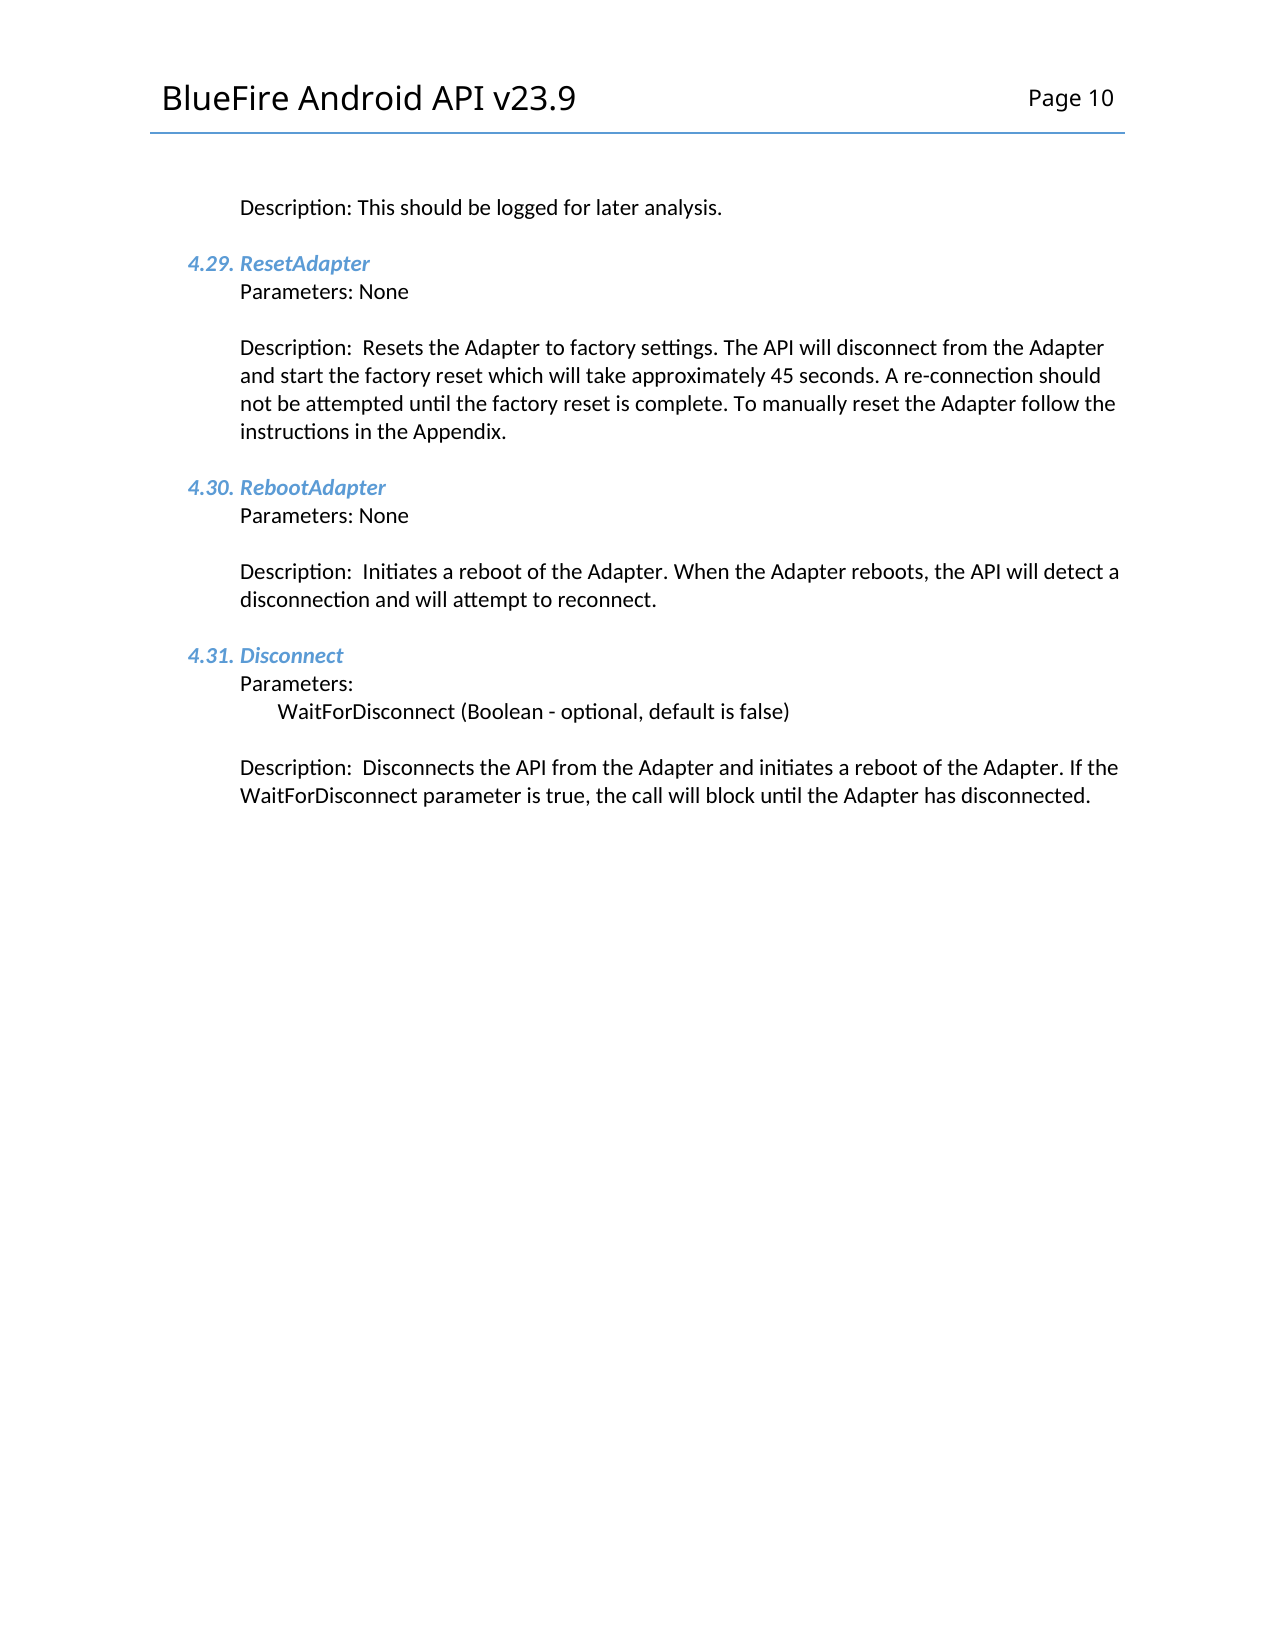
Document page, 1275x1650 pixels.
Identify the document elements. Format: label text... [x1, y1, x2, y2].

text Description: Disconnects the API from the Adapter and initiates a reboot of the Adapter. If the WaitForDisconnect parameter is true, the call will block until the Adapter has disconnected. [240, 753, 1125, 809]
list ResetAdapter [187, 249, 1125, 277]
text Parameters: None [240, 501, 1125, 529]
list RebootAdapter [187, 473, 1125, 501]
list Disconnect [187, 641, 1125, 669]
text Parameters: None [240, 277, 1125, 305]
text Parameters: [240, 669, 1125, 697]
text Description: Resets the Adapter to factory settings. The API will disconnect from the Adapter and start the factory reset which will take approximately 45 seconds. A re-connection should not be attempted until the factory reset is complete. To manually reset the Adapter follow the instructions in the Appendix. [240, 333, 1125, 445]
text Description: This should be logged for later analysis. [240, 193, 1125, 221]
text Description: Initiates a reboot of the Adapter. When the Adapter reboots, the API will detect a disconnection and will attempt to reconnect. [240, 557, 1125, 613]
text WaitForDisconnect (Boolean - optional, default is false) [277, 697, 1125, 725]
